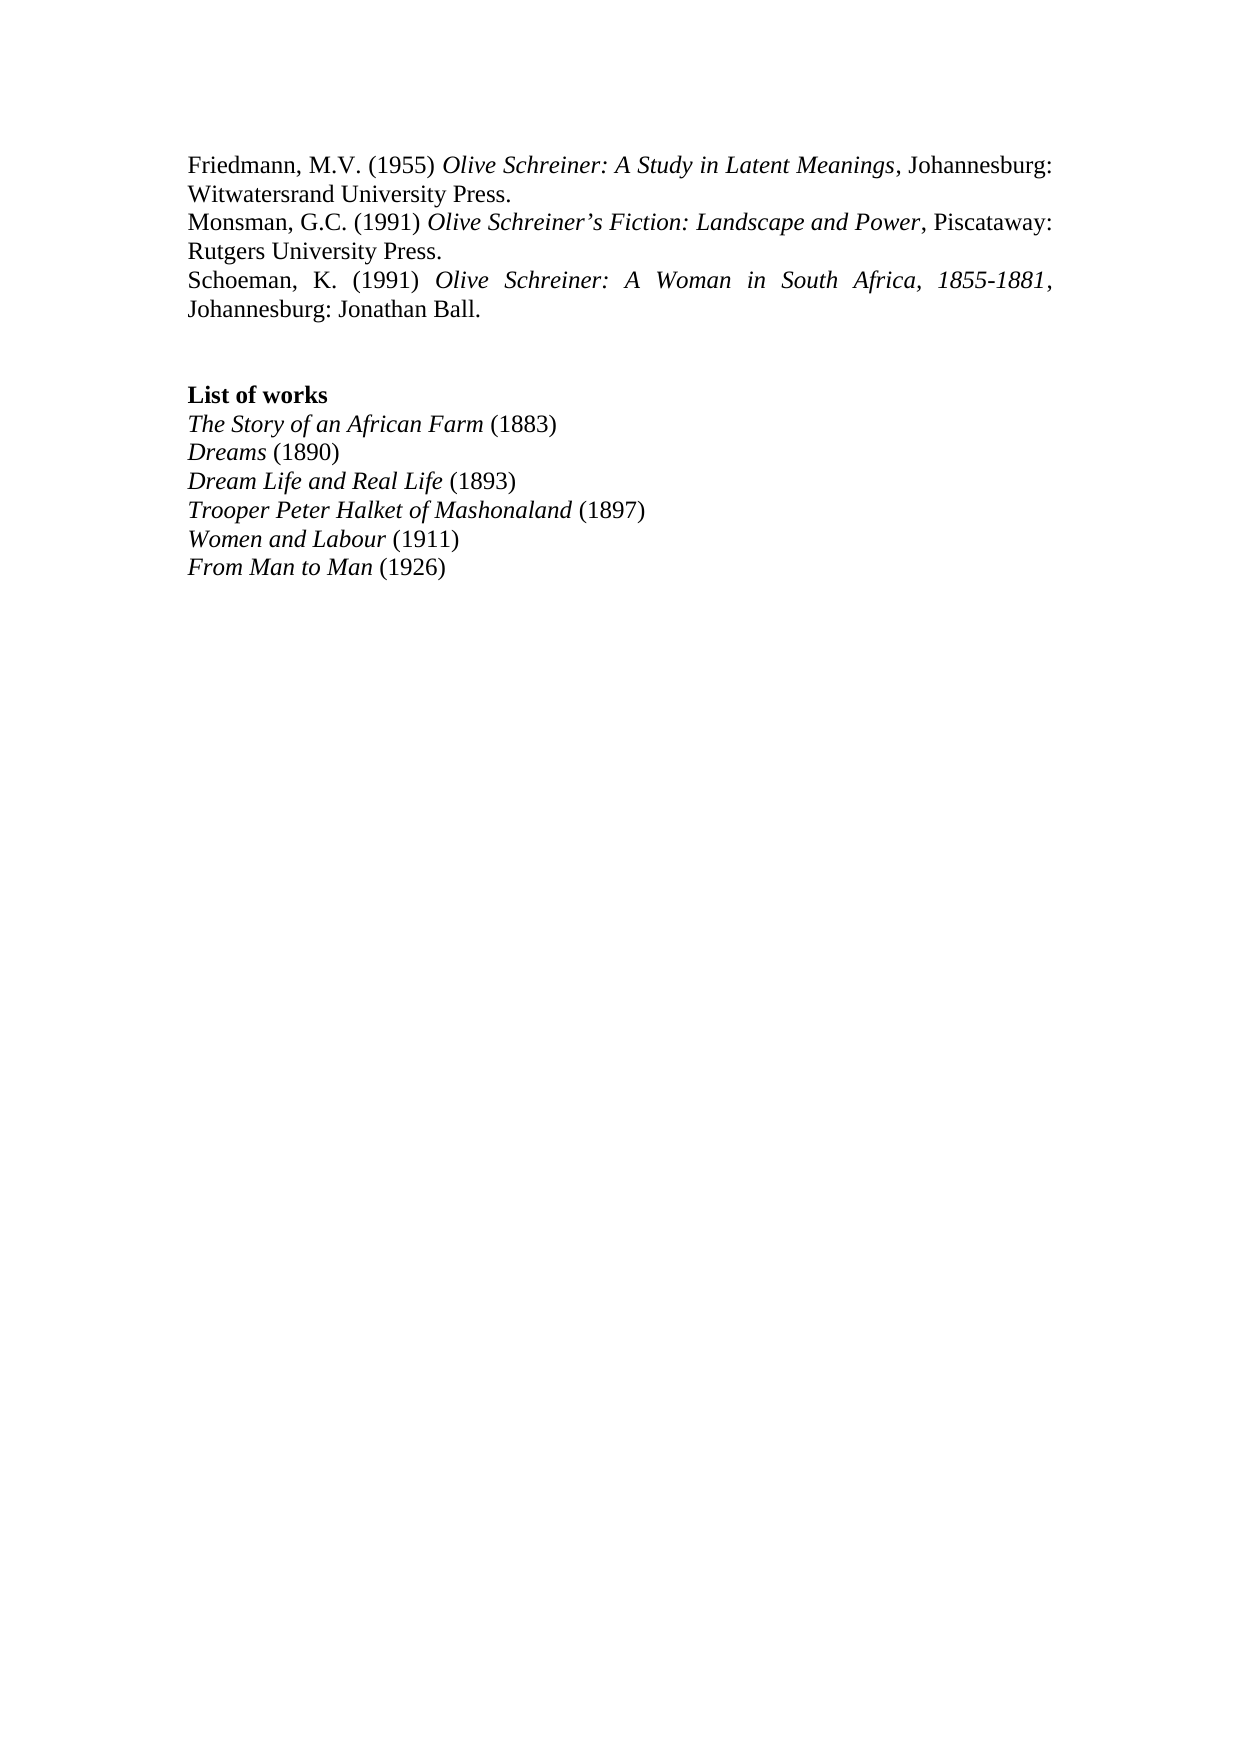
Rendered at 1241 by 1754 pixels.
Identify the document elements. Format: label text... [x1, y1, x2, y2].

text Trooper Peter Halket of Mashonaland (1897) [187, 495, 1053, 524]
text Monsman, G.C. (1991) Olive Schreiner’s Fiction: Landscape and Power, Piscataway: Rutgers University Press. [187, 207, 1053, 265]
text The Story of an African Farm (1883) [187, 409, 1053, 437]
text Dreams (1890) [187, 437, 1053, 466]
text List of works [187, 380, 1053, 409]
text Schoeman, K. (1991) Olive Schreiner: A Woman in South Africa, 1855-1881, Johannesburg: Jonathan Ball. [187, 265, 1053, 322]
text Friedmann, M.V. (1955) Olive Schreiner: A Study in Latent Meanings, Johannesburg: Witwatersrand University Press. [187, 150, 1053, 207]
text Women and Labour (1911) [187, 524, 1053, 552]
text From Man to Man (1926) [187, 552, 1053, 581]
text Dream Life and Real Life (1893) [187, 466, 1053, 495]
